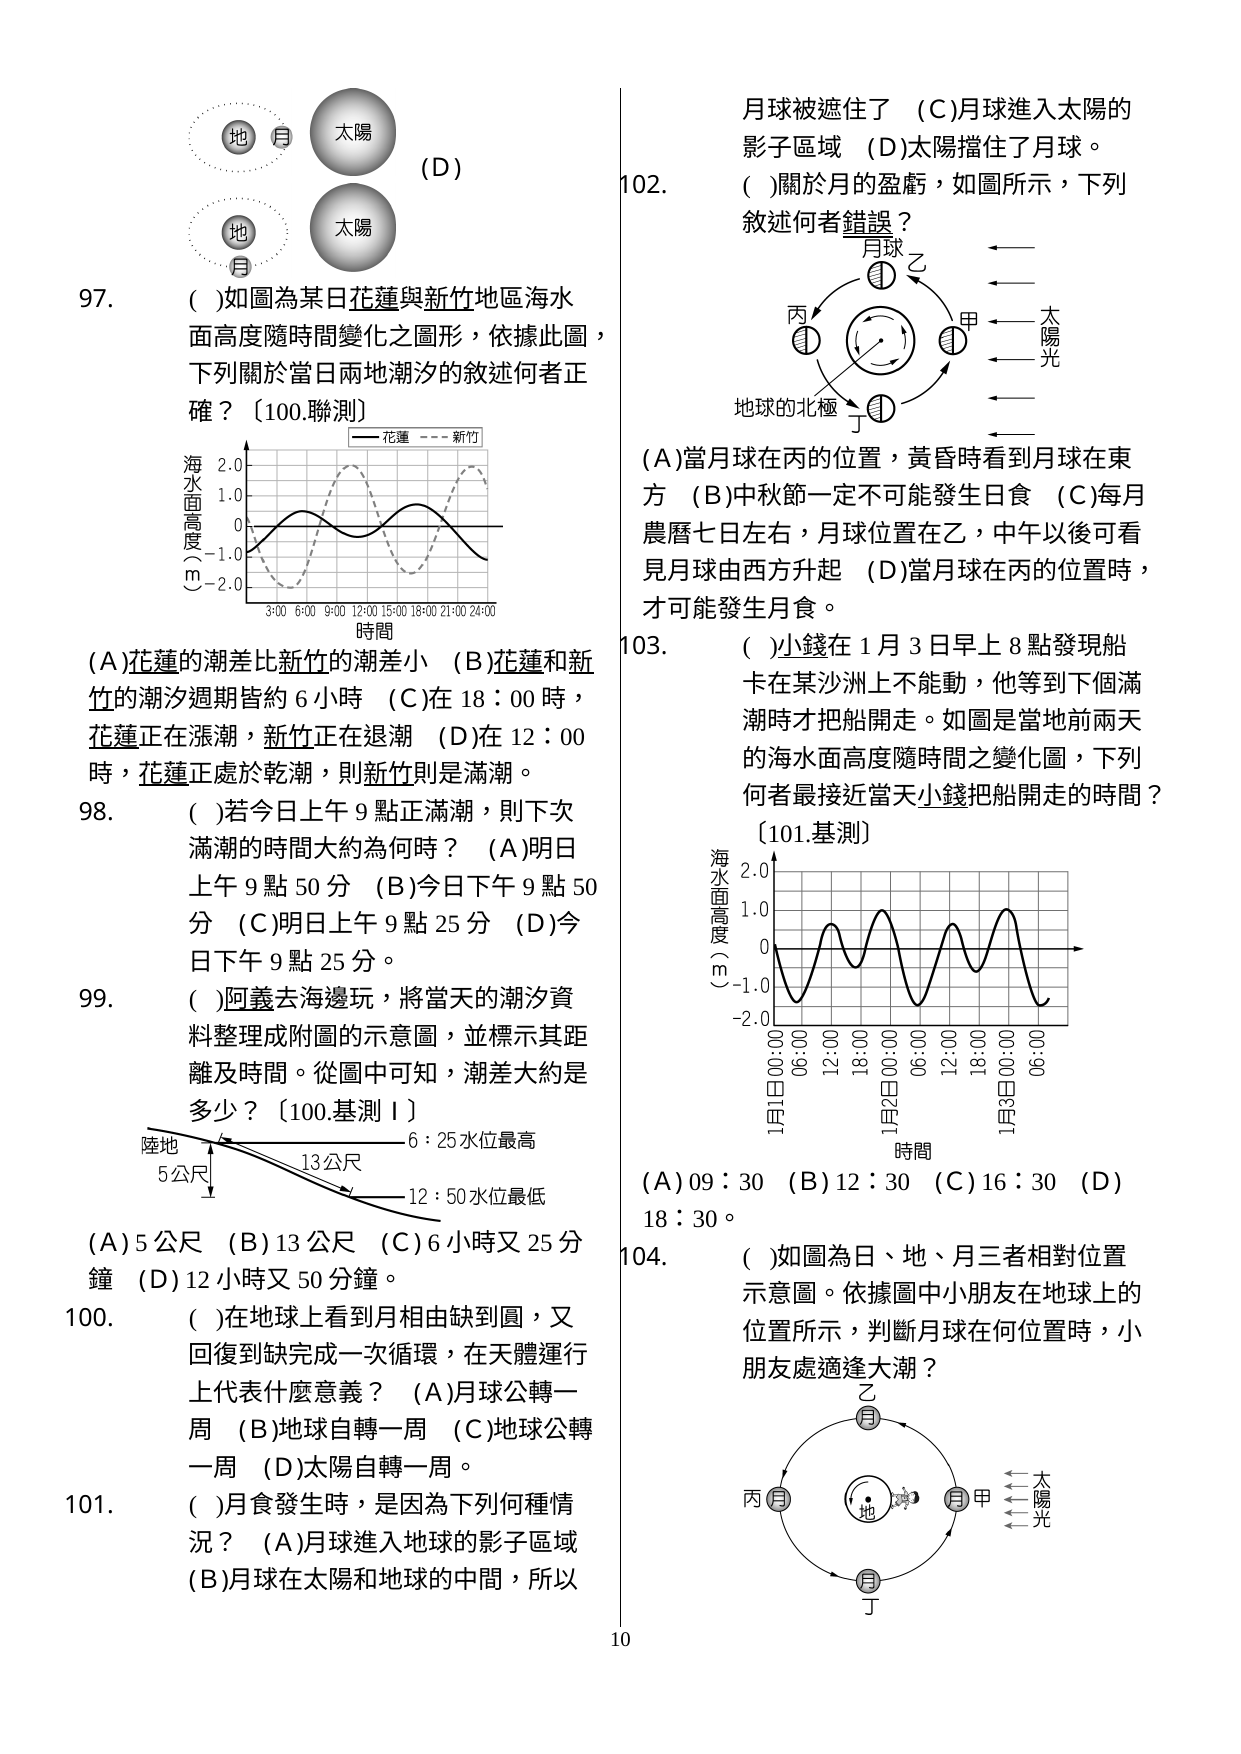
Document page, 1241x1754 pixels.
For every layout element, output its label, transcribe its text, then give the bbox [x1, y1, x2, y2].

picture [188, 88, 396, 176]
list ( )月食發生時，是因為下列何種情況？ (Ａ)月球進入地球的影子區域 (Ｂ)月球在太陽和地球的中間，所以月球被遮住了 (Ｃ)月球進入太陽的影子區域 (Ｄ)太陽擋住了月球。 [113, 1484, 598, 1596]
list ( )阿義去海邊玩，將當天的潮汐資料整理成附圖的示意圖，並標示其距離及時間。從圖中可知，潮差大約是多少？〔100.基測Ⅰ〕 [113, 977, 598, 1127]
list ( )月食發生時，是因為下列何種情況？ (Ａ)月球進入地球的影子區域 (Ｂ)月球在太陽和地球的中間，所以月球被遮住了 (Ｃ)月球進入太陽的影子區域 (Ｄ)太陽擋住了月球。 [667, 88, 1152, 163]
picture [743, 1384, 1051, 1615]
list ( )關於月的盈虧，如圖所示，下列敘述何者錯誤？ [667, 163, 1152, 238]
text (Ａ) 5 公尺 (Ｂ) 13 公尺 (Ｃ) 6 小時又 25 分鐘 (Ｄ) 12 小時又 50 分鐘。 [88, 1221, 598, 1296]
list ( )在地球上看到月相由缺到圓，又回復到缺完成一次循環，在天體運行上代表什麼意義？ (Ａ)月球公轉一周 (Ｂ)地球自轉一周 (Ｃ)地球公轉一周 (Ｄ)太陽自轉一周。 [113, 1296, 598, 1484]
picture [710, 849, 1084, 1160]
text (Ａ) 09：30 (Ｂ) 12：30 (Ｃ) 16：30 (Ｄ) 18：30。 [642, 1160, 1152, 1235]
picture [141, 1127, 545, 1222]
list ( )若今日上午 9 點正滿潮，則下次滿潮的時間大約為何時？ (Ａ)明日上午 9 點 50 分 (Ｂ)今日下午 9 點 50 分 (Ｃ)明日上午 9 點 25 分 (Ｄ)今日下午 9 點 25 分。 [113, 790, 598, 977]
list ( )如圖為日、地、月三者相對位置示意圖。依據圖中小朋友在地球上的位置所示，判斷月球在何位置時，小朋友處適逢大潮？ [667, 1235, 1152, 1385]
text (Ａ)當月球在丙的位置，黃昏時看到月球在東方 (Ｂ)中秋節一定不可能發生日食 (Ｃ)每月農曆七日左右，月球位置在乙，中午以後可看見月球由西方升起 (Ｄ)當月球在丙的位置時，才可能發生月食。 [642, 437, 1152, 624]
picture [734, 238, 1060, 437]
picture [183, 427, 503, 640]
list ( )小錢在 1 月 3 日早上 8 點發現船卡在某沙洲上不能動，他等到下個滿潮時才把船開走。如圖是當地前兩天的海水面高度隨時間之變化圖，下列何者最接近當天小錢把船開走的時間？〔101.基測〕 [667, 624, 1152, 849]
picture [188, 183, 396, 278]
text (Ａ)花蓮的潮差比新竹的潮差小 (Ｂ)花蓮和新竹的潮汐週期皆約 6 小時 (Ｃ)在 18：00 時，花蓮正在漲潮，新竹正在退潮 (Ｄ)在 12：00 時，花蓮正處於乾潮，則新竹則是滿潮。 [88, 640, 598, 790]
list ( )如圖為某日花蓮與新竹地區海水面高度隨時間變化之圖形，依據此圖，下列關於當日兩地潮汐的敘述何者正確？〔100.聯測〕 [113, 277, 598, 427]
